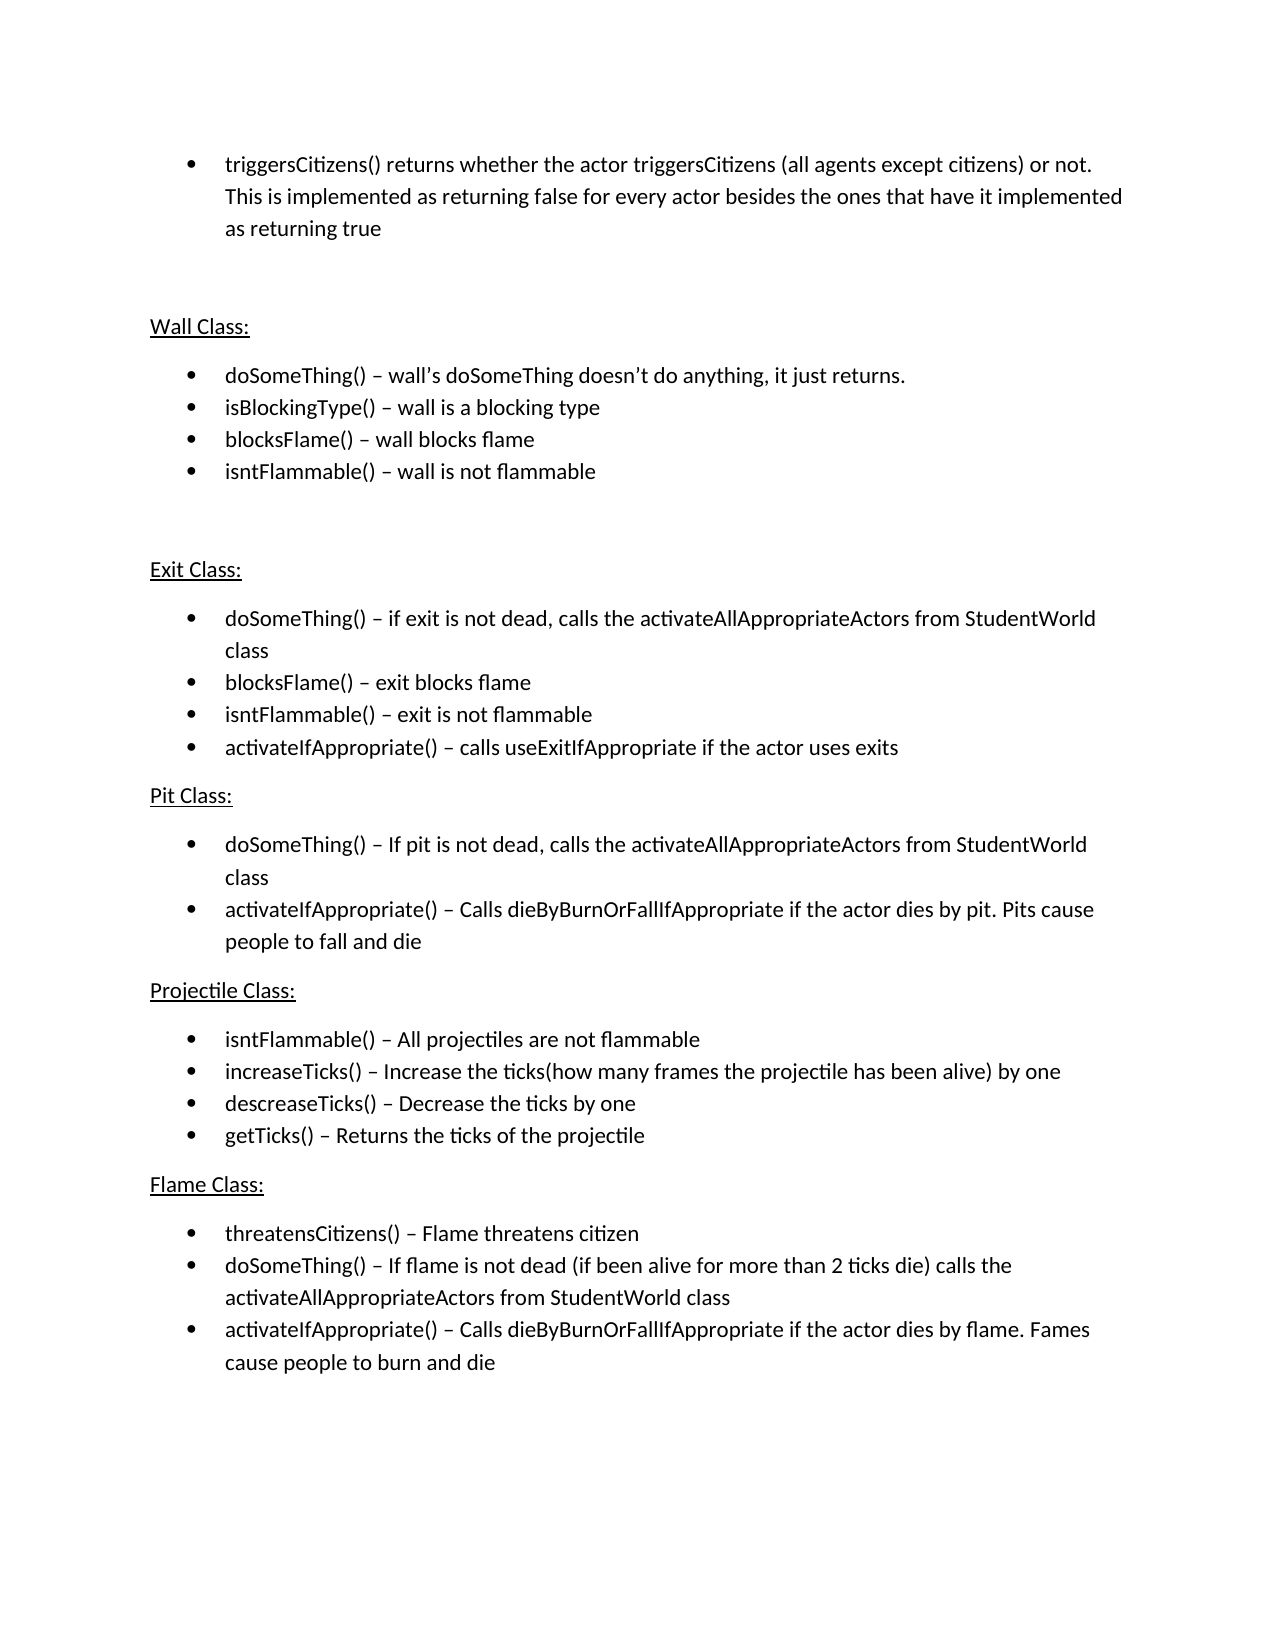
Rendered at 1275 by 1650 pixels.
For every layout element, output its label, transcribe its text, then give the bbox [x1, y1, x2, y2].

list isBlockingType() – wall is a blocking type [187, 393, 1125, 421]
list isntFlammable() – All projectiles are not flammable [187, 1025, 1125, 1053]
text Pit Class: [150, 782, 1125, 810]
list blocksFlame() – exit blocks flame [187, 668, 1125, 696]
list threatensCitizens() – Flame threatens citizen [187, 1219, 1125, 1247]
list blocksFlame() – wall blocks flame [187, 425, 1125, 453]
list getTicks() – Returns the ticks of the projectile [187, 1121, 1125, 1149]
list triggersCitizens() returns whether the actor triggersCitizens (all agents except citizens) or not. This is implemented as returning false for every actor besides the ones that have it implemented as returning true [187, 150, 1125, 242]
text Projectile Class: [150, 976, 1125, 1004]
list doSomeThing() – If pit is not dead, calls the activateAllAppropriateActors from StudentWorld class [187, 831, 1125, 891]
list doSomeThing() – if exit is not dead, calls the activateAllAppropriateActors from StudentWorld class [187, 604, 1125, 664]
list isntFlammable() – exit is not flammable [187, 701, 1125, 729]
text Flame Class: [150, 1170, 1125, 1198]
list descreaseTicks() – Decrease the ticks by one [187, 1089, 1125, 1117]
list activateIfAppropriate() – calls useExitIfAppropriate if the actor uses exits [187, 733, 1125, 761]
list doSomeThing() – wall’s doSomeThing doesn’t do anything, it just returns. [187, 361, 1125, 389]
text Exit Class: [150, 555, 1125, 583]
text Wall Class: [150, 312, 1125, 340]
list activateIfAppropriate() – Calls dieByBurnOrFallIfAppropriate if the actor dies by flame. Fames cause people to burn and die [187, 1316, 1125, 1376]
list isntFlammable() – wall is not flammable [187, 457, 1125, 486]
list activateIfAppropriate() – Calls dieByBurnOrFallIfAppropriate if the actor dies by pit. Pits cause people to fall and die [187, 895, 1125, 955]
list increaseTicks() – Increase the ticks(how many frames the projectile has been alive) by one [187, 1057, 1125, 1085]
list doSomeThing() – If flame is not dead (if been alive for more than 2 ticks die) calls the activateAllAppropriateActors from StudentWorld class [187, 1251, 1125, 1311]
